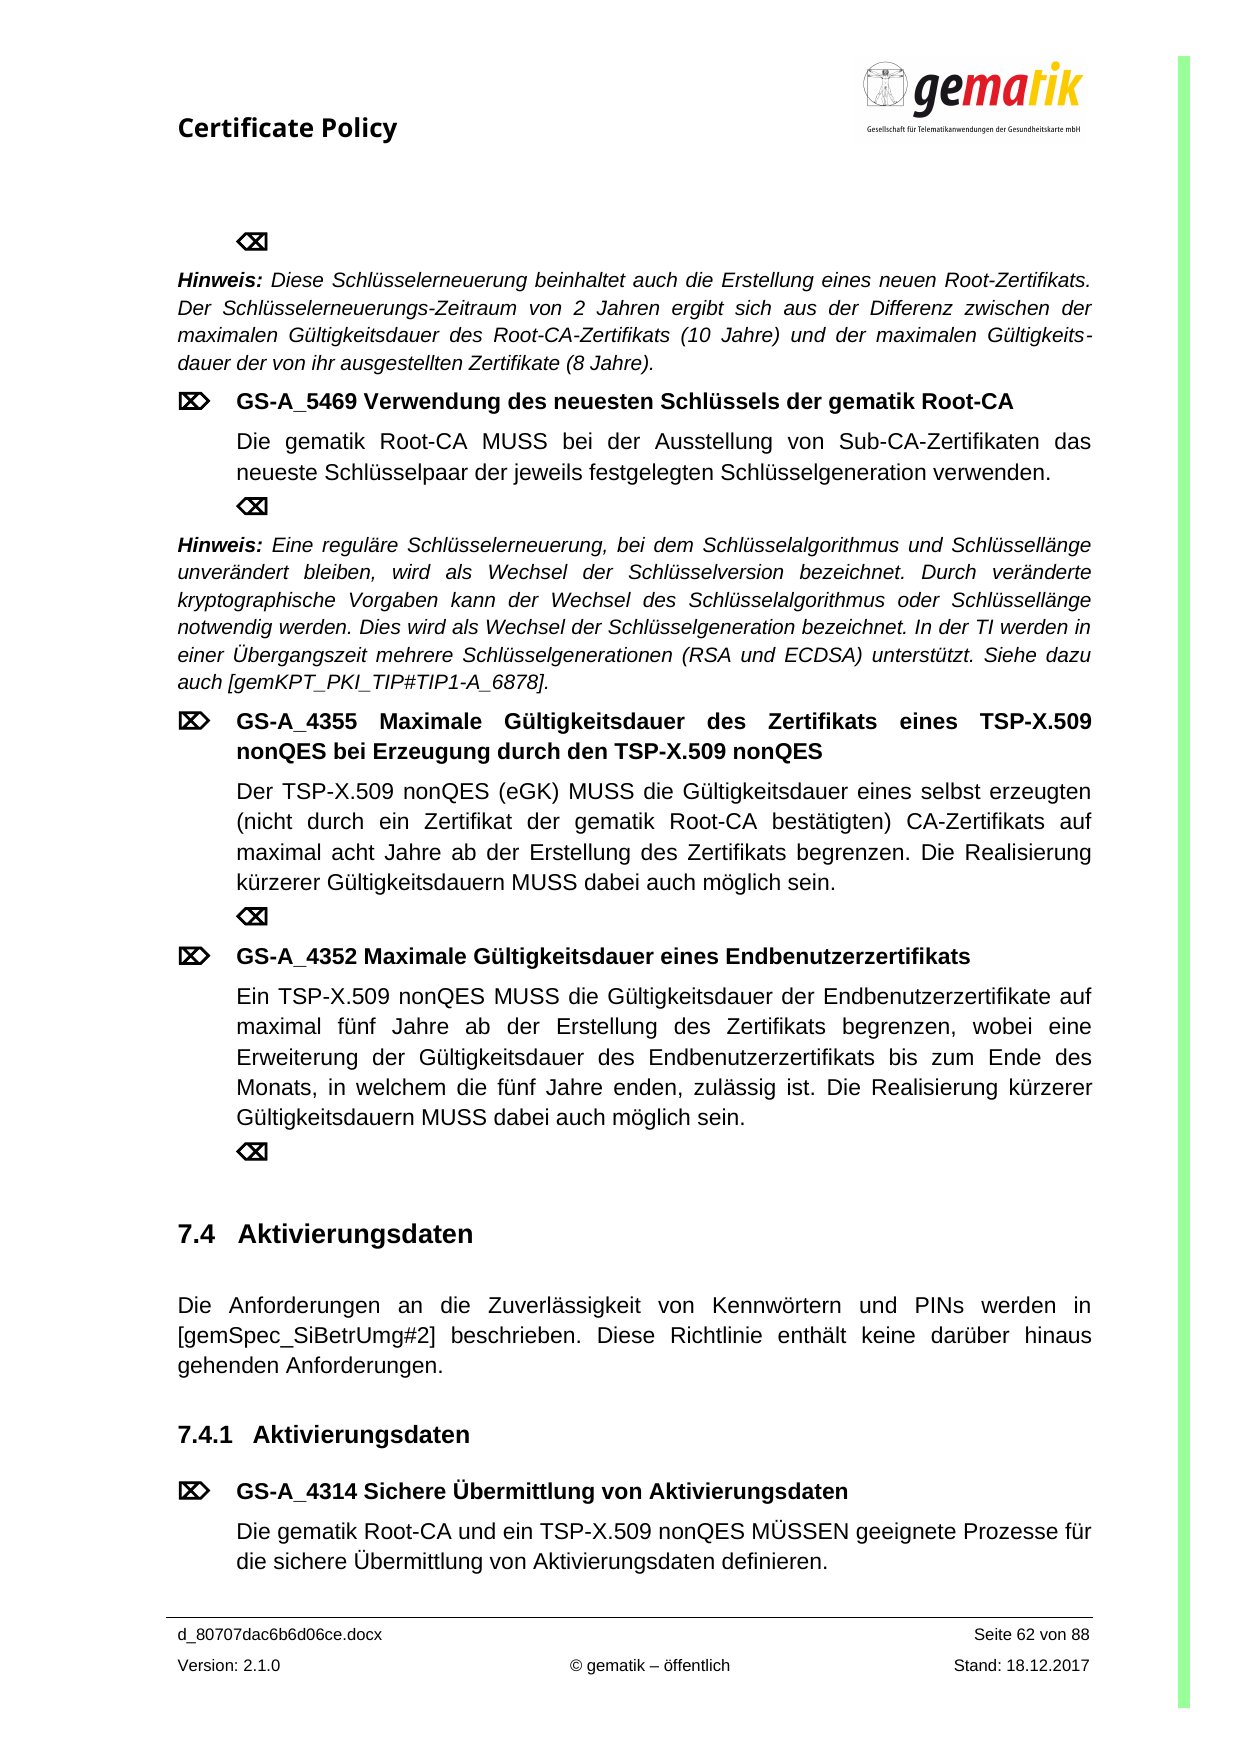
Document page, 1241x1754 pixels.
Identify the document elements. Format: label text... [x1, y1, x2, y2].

text GS-A_5469 Verwendung des neuesten Schlüssels der gematik Root-CA [177, 388, 1092, 414]
subtitle Aktivierungsdaten [177, 1420, 1092, 1448]
text GS-A_4352 Maximale Gültigkeitsdauer eines Endbenutzerzertifikats [177, 943, 1092, 969]
text Der TSP-X.509 nonQES (eGK) MUSS die Gültigkeitsdauer eines selbst erzeugten (nicht durch ein Zertifikat der gematik Root-CA bestätigten) CA-Zertifikats auf maximal acht Jahre ab der Erstellung des Zertifikats begrenzen. Die Realisierung kürzerer Gültigkeitsdauern MUSS dabei auch möglich sein. [236, 778, 1092, 895]
subtitle Aktivierungsdaten [177, 1218, 1092, 1249]
text Ein TSP-X.509 nonQES MUSS die Gültigkeitsdauer der Endbenutzerzertifikate auf maximal fünf Jahre ab der Erstellung des Zertifikats begrenzen, wobei eine Erweiterung der Gültigkeitsdauer des Endbenutzerzertifikats bis zum Ende des Monats, in welchem die fünf Jahre enden, zulässig ist. Die Realisierung kürzerer Gültigkeitsdauern MUSS dabei auch möglich sein. [236, 983, 1092, 1130]
text Die gematik Root-CA und ein TSP-X.509 nonQES MÜSSEN geeignete Prozesse für die sichere Übermittlung von Aktivierungsdaten definieren. [236, 1518, 1092, 1574]
text Die Anforderungen an die Zuverlässigkeit von Kennwörtern und PINs werden in [gemSpec_SiBetrUmg#2] beschrieben. Diese Richtlinie enthält keine darüber hinaus gehenden Anforderungen. [177, 1292, 1092, 1378]
text Die gematik Root-CA MUSS bei der Ausstellung von Sub-CA-Zertifikaten das neueste Schlüsselpaar der jeweils festgelegten Schlüsselgeneration verwenden. [236, 428, 1092, 485]
text GS-A_4314 Sichere Übermittlung von Aktivierungsdaten [177, 1478, 1092, 1504]
text GS-A_4355 Maximale Gültigkeitsdauer des Zertifikats eines TSP-X.509 nonQES bei Erzeugung durch den TSP-X.509 nonQES [177, 708, 1092, 764]
picture [854, 56, 1086, 143]
text Hinweis: Diese Schlüsselerneuerung beinhaltet auch die Erstellung eines neuen Root-Zertifikats. Der Schlüsselerneuerungs-Zeitraum von 2 Jahren ergibt sich aus der Differenz zwischen der maximalen Gültigkeitsdauer des Root-CA-Zertifikats (10 Jahre) und der maximalen Gültigkeitsdauer der von ihr ausgestellten Zertifikate (8 Jahre). [177, 268, 1092, 374]
text Hinweis: Eine reguläre Schlüsselerneuerung, bei dem Schlüsselalgorithmus und Schlüssellänge unverändert bleiben, wird als Wechsel der Schlüsselversion bezeichnet. Durch veränderte kryptographische Vorgaben kann der Wechsel des Schlüsselalgorithmus oder Schlüssellänge notwendig werden. Dies wird als Wechsel der Schlüsselgeneration bezeichnet. In der TI werden in einer Übergangszeit mehrere Schlüsselgenerationen (RSA und ECDSA) unterstützt. Siehe dazu auch [gemKPT_PKI_TIP#TIP1-A_6878]. [177, 533, 1092, 694]
